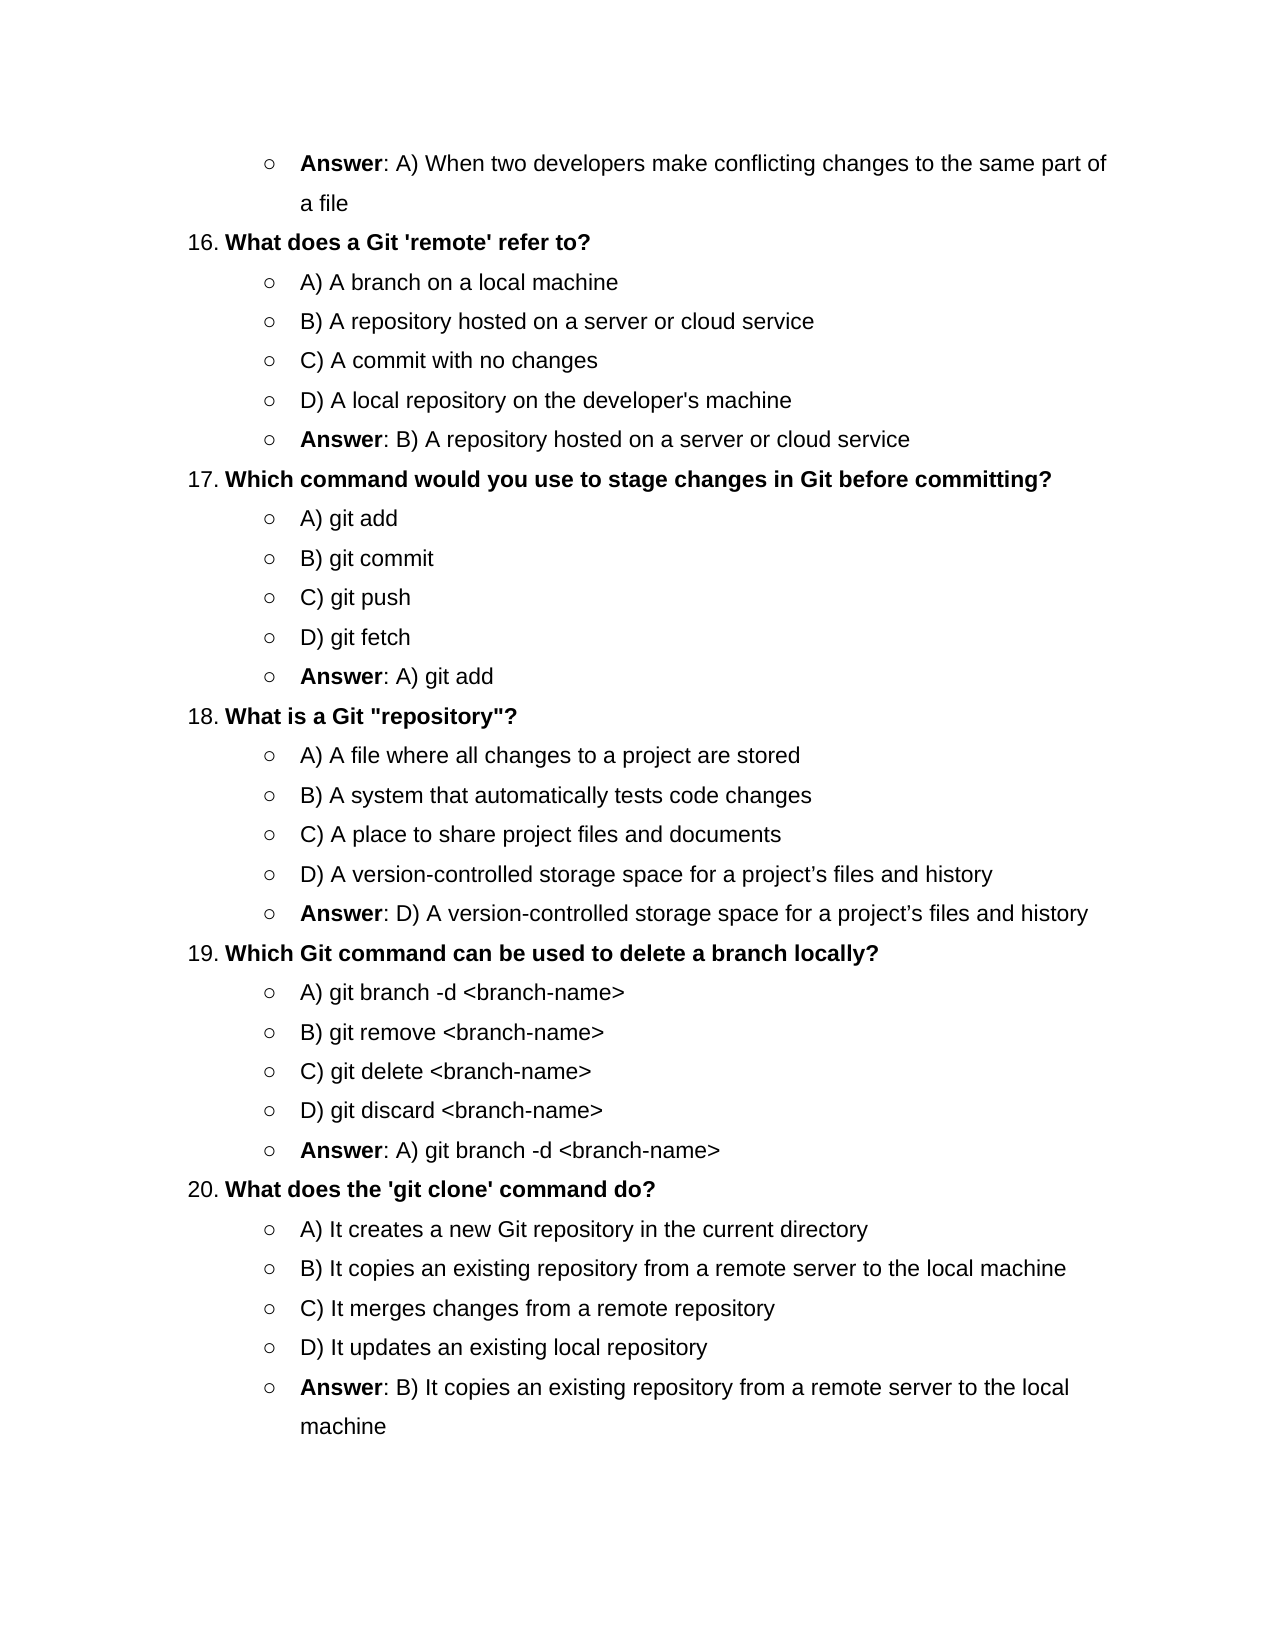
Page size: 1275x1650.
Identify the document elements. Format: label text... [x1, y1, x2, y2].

list D) It updates an existing local repository [262, 1334, 1125, 1361]
list Which Git command can be used to delete a branch locally? [187, 939, 1125, 966]
list A) A branch on a local machine [262, 268, 1125, 295]
list Answer: D) A version-controlled storage space for a project’s files and history [262, 900, 1125, 926]
list A) git branch -d <branch-name> [262, 979, 1125, 1005]
list C) It merges changes from a remote repository [262, 1295, 1125, 1321]
list What does a Git 'remote' refer to? [187, 229, 1125, 255]
list D) git discard <branch-name> [262, 1097, 1125, 1124]
list A) git add [262, 505, 1125, 532]
list B) A repository hosted on a server or cloud service [262, 308, 1125, 334]
list Answer: B) A repository hosted on a server or cloud service [262, 426, 1125, 453]
list Answer: A) When two developers make conflicting changes to the same part of a file [262, 150, 1125, 216]
list B) It copies an existing repository from a remote server to the local machine [262, 1255, 1125, 1282]
list Answer: B) It copies an existing repository from a remote server to the local machine [262, 1374, 1125, 1440]
list A) A file where all changes to a project are stored [262, 742, 1125, 768]
list Answer: A) git branch -d <branch-name> [262, 1137, 1125, 1163]
list C) git delete <branch-name> [262, 1058, 1125, 1084]
list Which command would you use to stage changes in Git before committing? [187, 466, 1125, 492]
list A) It creates a new Git repository in the current directory [262, 1216, 1125, 1242]
list What is a Git "repository"? [187, 703, 1125, 729]
list D) A local repository on the developer's machine [262, 387, 1125, 413]
list D) A version-controlled storage space for a project’s files and history [262, 861, 1125, 887]
list Answer: A) git add [262, 663, 1125, 689]
list D) git fetch [262, 624, 1125, 650]
list B) git remove <branch-name> [262, 1018, 1125, 1045]
list C) A commit with no changes [262, 347, 1125, 374]
list B) A system that automatically tests code changes [262, 782, 1125, 808]
list C) git push [262, 584, 1125, 611]
list What does the 'git clone' command do? [187, 1176, 1125, 1203]
list B) git commit [262, 545, 1125, 571]
list C) A place to share project files and documents [262, 821, 1125, 847]
